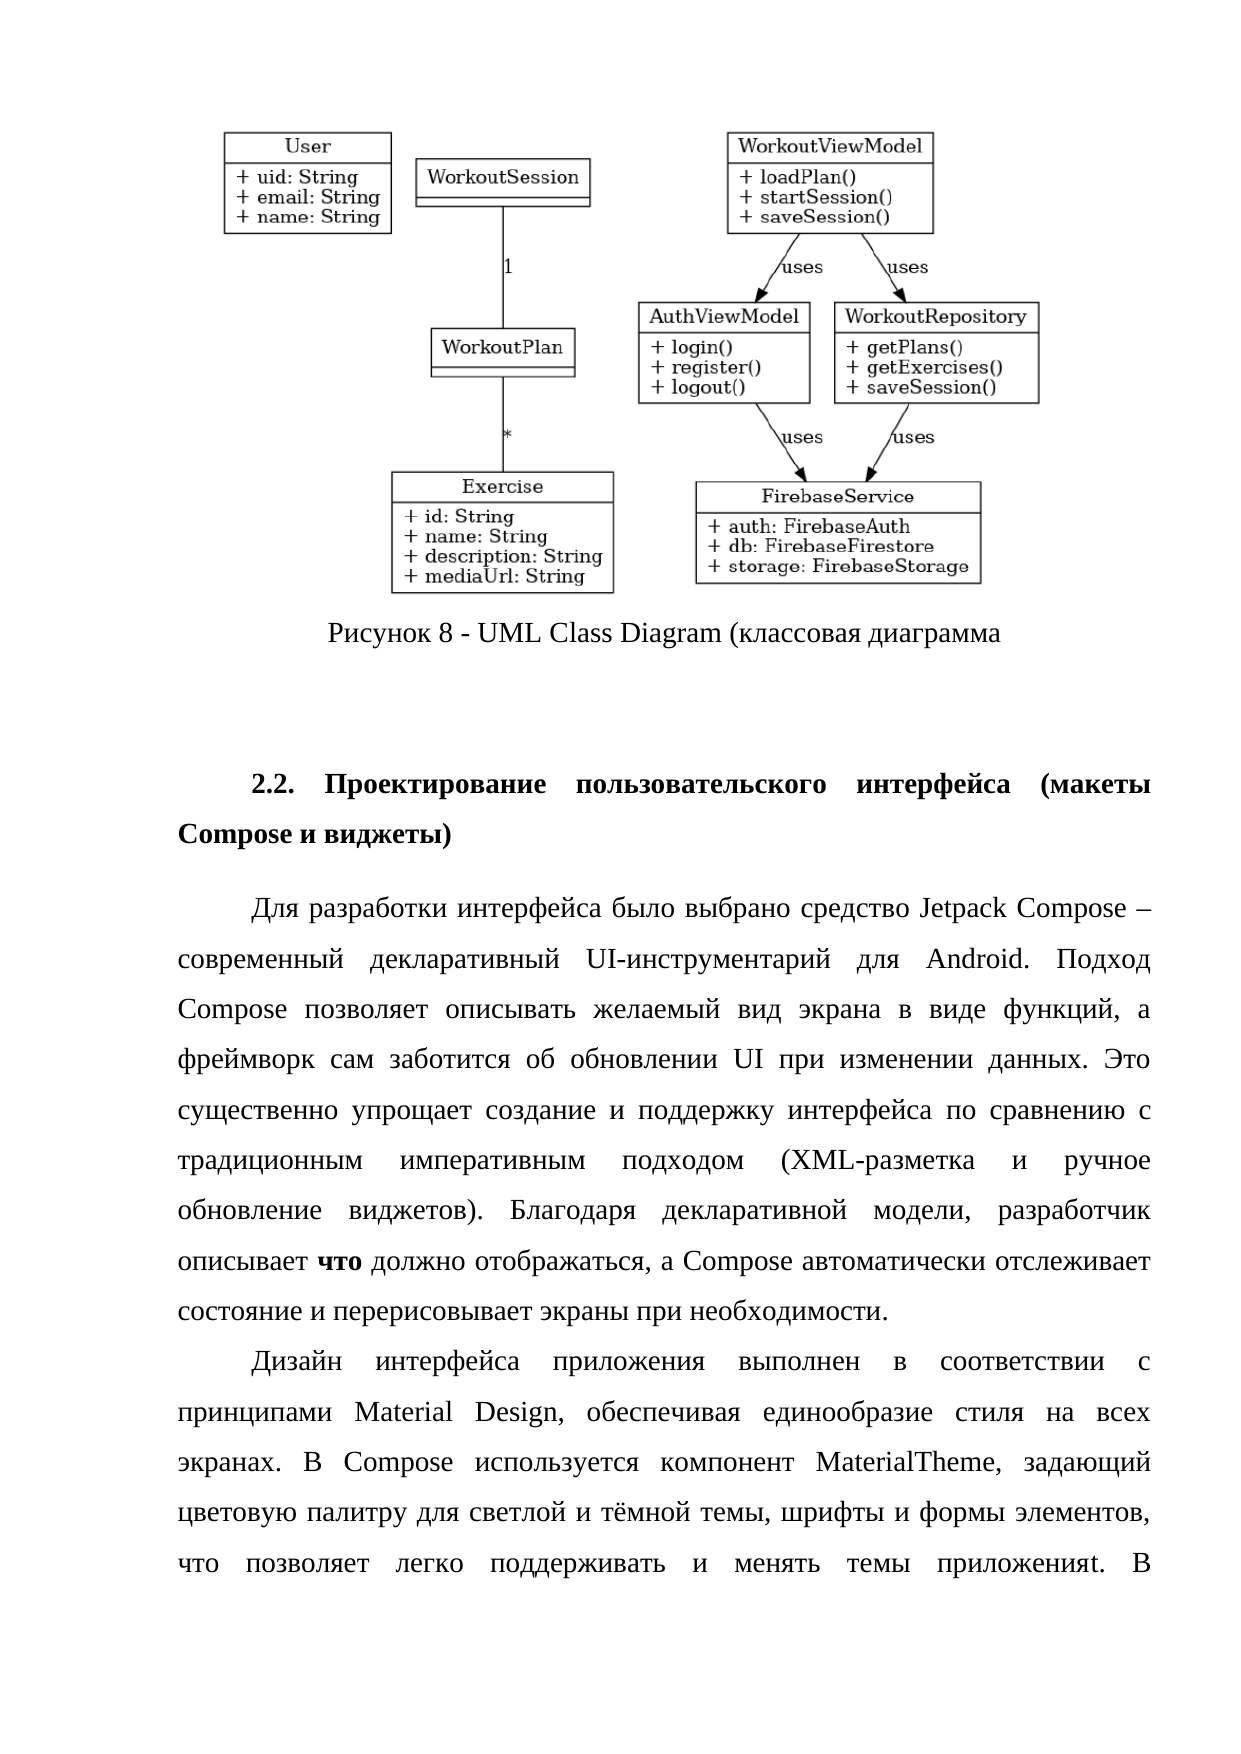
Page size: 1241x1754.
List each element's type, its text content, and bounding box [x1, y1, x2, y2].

text Рисунок 8 - UML Class Diagram (классовая диаграмма [177, 615, 1152, 648]
text Для разработки интерфейса было выбрано средство Jetpack Compose – современный декларативный UI-инструментарий для Android. Подход Compose позволяет описывать желаемый вид экрана в виде функций, а фреймворк сам заботится об обновлении UI при изменении данных. Это существенно упрощает создание и поддержку интерфейса​ по сравнению с традиционным императивным подходом (XML-разметка и ручное обновление виджетов). Благодаря декларативной модели, разработчик описывает что должно отображаться, а Compose автоматически отслеживает состояние и перерисовывает экраны при необходимости​. [177, 891, 1152, 1327]
picture [177, 118, 1152, 603]
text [177, 1343, 1152, 1578]
subtitle 2.2. Проектирование пользовательского интерфейса (макеты Compose и виджеты) [177, 766, 1152, 850]
